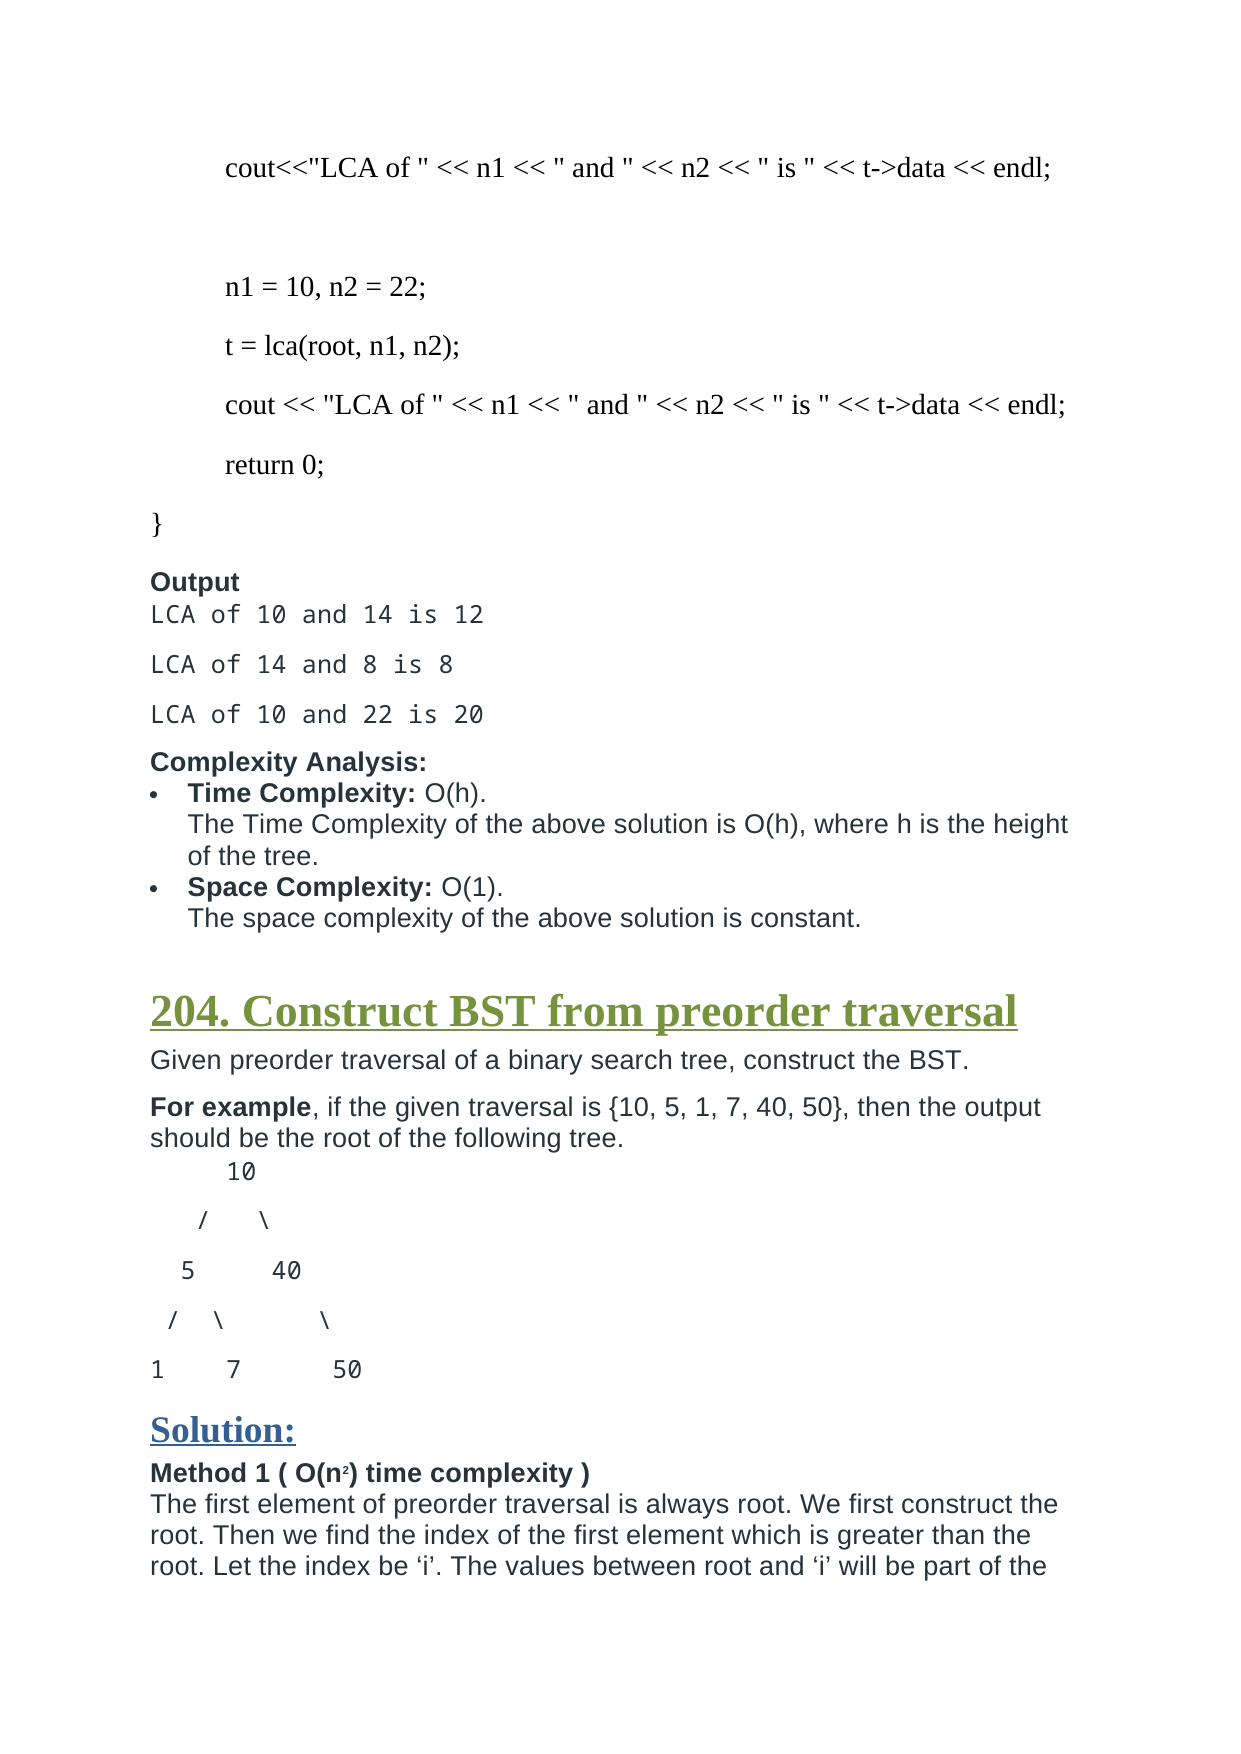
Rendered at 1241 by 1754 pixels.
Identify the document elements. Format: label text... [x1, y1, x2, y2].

text Output [150, 566, 1090, 597]
text cout<<"LCA of " << n1 << " and " << n2 << " is " << t->data << endl; [150, 150, 1090, 183]
text 10 [150, 1153, 1090, 1187]
text 1 7 50 [150, 1352, 1090, 1386]
text Given preorder traversal of a binary search tree, construct the BST. [150, 1044, 1090, 1075]
list Time Complexity: O(h). The Time Complexity of the above solution is O(h), where h is the height of the tree. [150, 777, 1090, 871]
text t = lca(root, n1, n2); [150, 328, 1090, 362]
subtitle Solution: [150, 1407, 1090, 1450]
text } [150, 506, 1090, 540]
text Complexity Analysis: [150, 746, 1090, 777]
text For example, if the given traversal is {10, 5, 1, 7, 40, 50}, then the output should be the root of the following tree. [150, 1091, 1090, 1153]
text / \ [150, 1203, 1090, 1237]
text LCA of 10 and 22 is 20 [150, 696, 1090, 730]
text / \ \ [150, 1302, 1090, 1336]
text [150, 1457, 1090, 1582]
text 5 40 [150, 1253, 1090, 1287]
text LCA of 14 and 8 is 8 [150, 647, 1090, 681]
text cout << "LCA of " << n1 << " and " << n2 << " is " << t->data << endl; [150, 387, 1090, 421]
text return 0; [150, 447, 1090, 480]
subtitle 204. Construct BST from preorder traversal [150, 983, 1090, 1036]
text n1 = 10, n2 = 22; [150, 269, 1090, 302]
text LCA of 10 and 14 is 12 [150, 597, 1090, 631]
list Space Complexity: O(1). The space complexity of the above solution is constant. [150, 871, 1090, 933]
